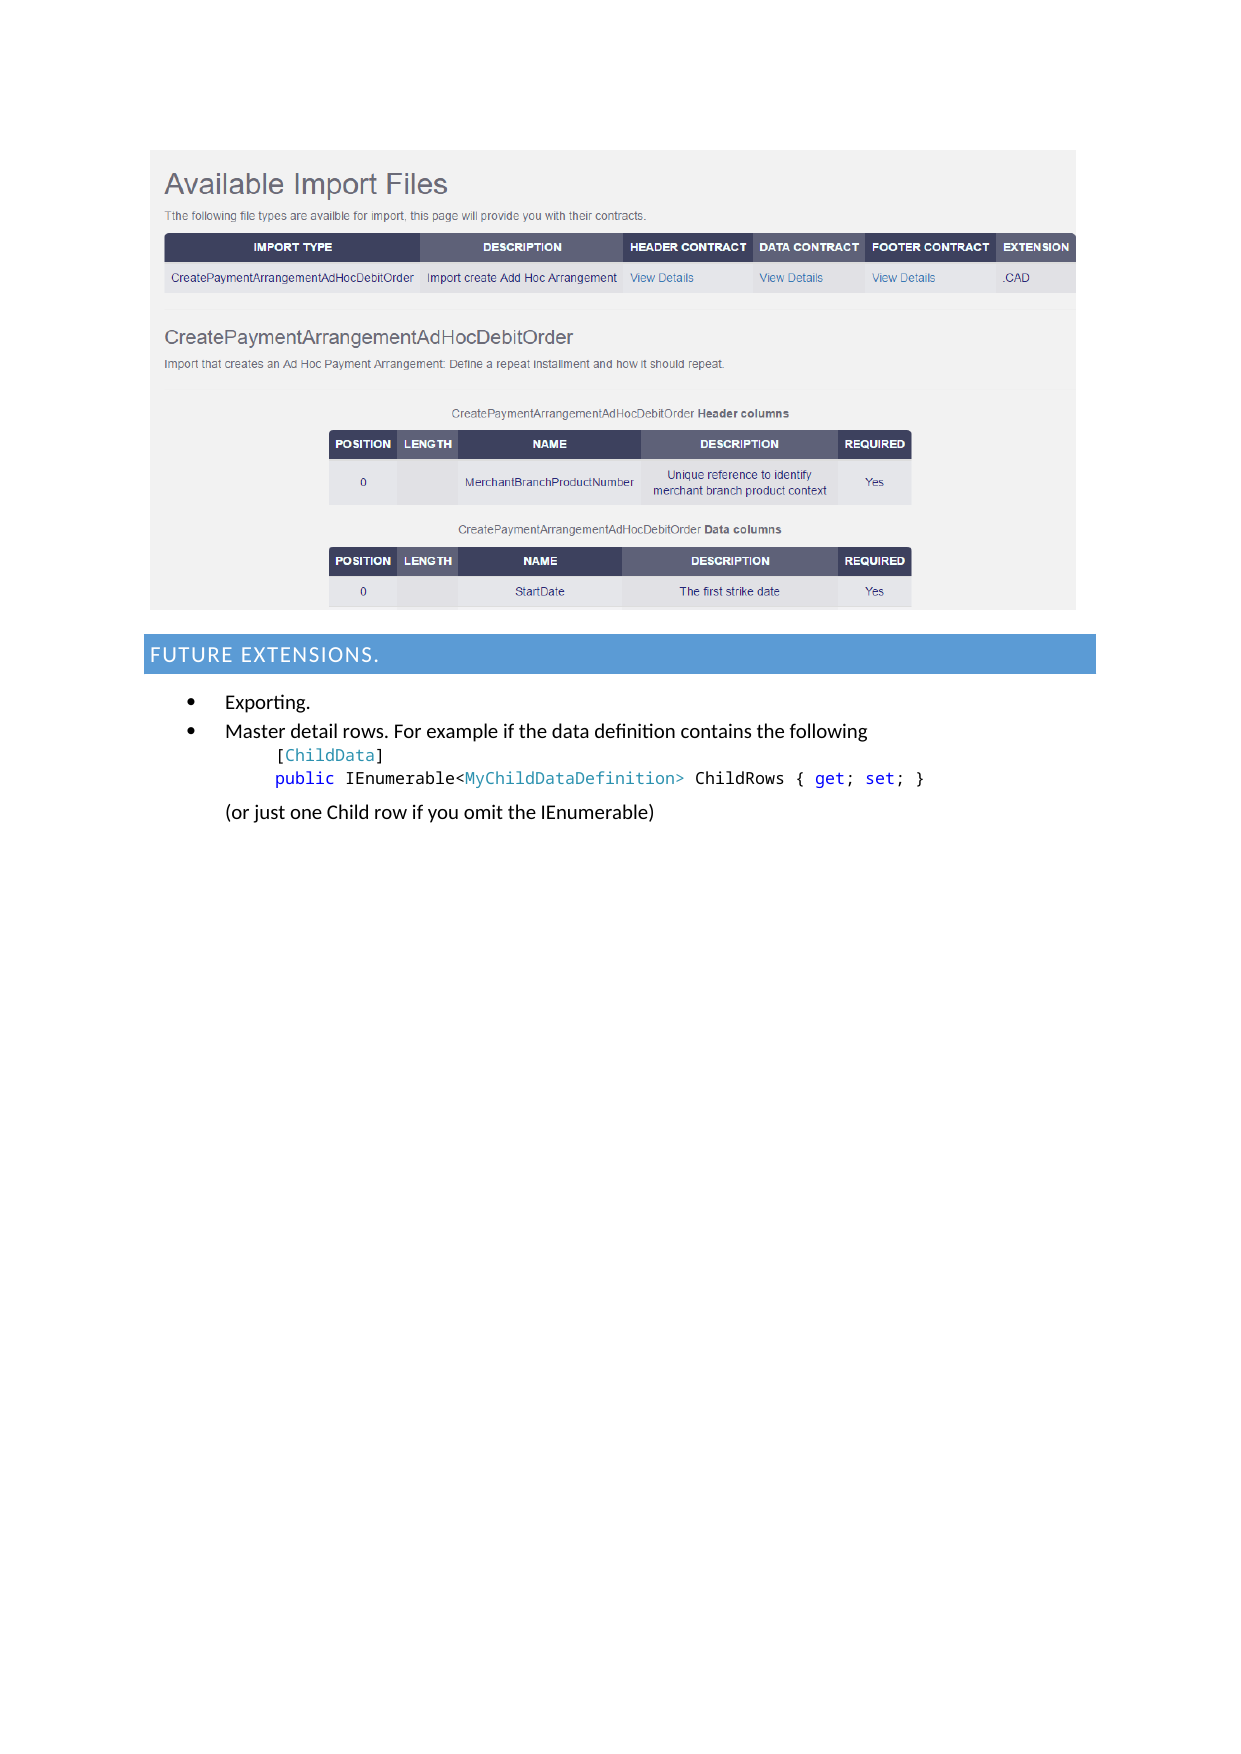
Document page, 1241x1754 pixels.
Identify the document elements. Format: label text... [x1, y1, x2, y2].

list Exporting. [187, 689, 1090, 714]
text (or just one Child row if you omit the IEnumerable) [150, 799, 1090, 825]
picture [150, 150, 1091, 610]
subtitle Future extensions. [150, 640, 1090, 668]
list Master detail rows. For example if the data definition contains the following [ChildData] public IEnumerable<MyChildDataDefinition> ChildRows { get; set; } [187, 718, 1090, 789]
